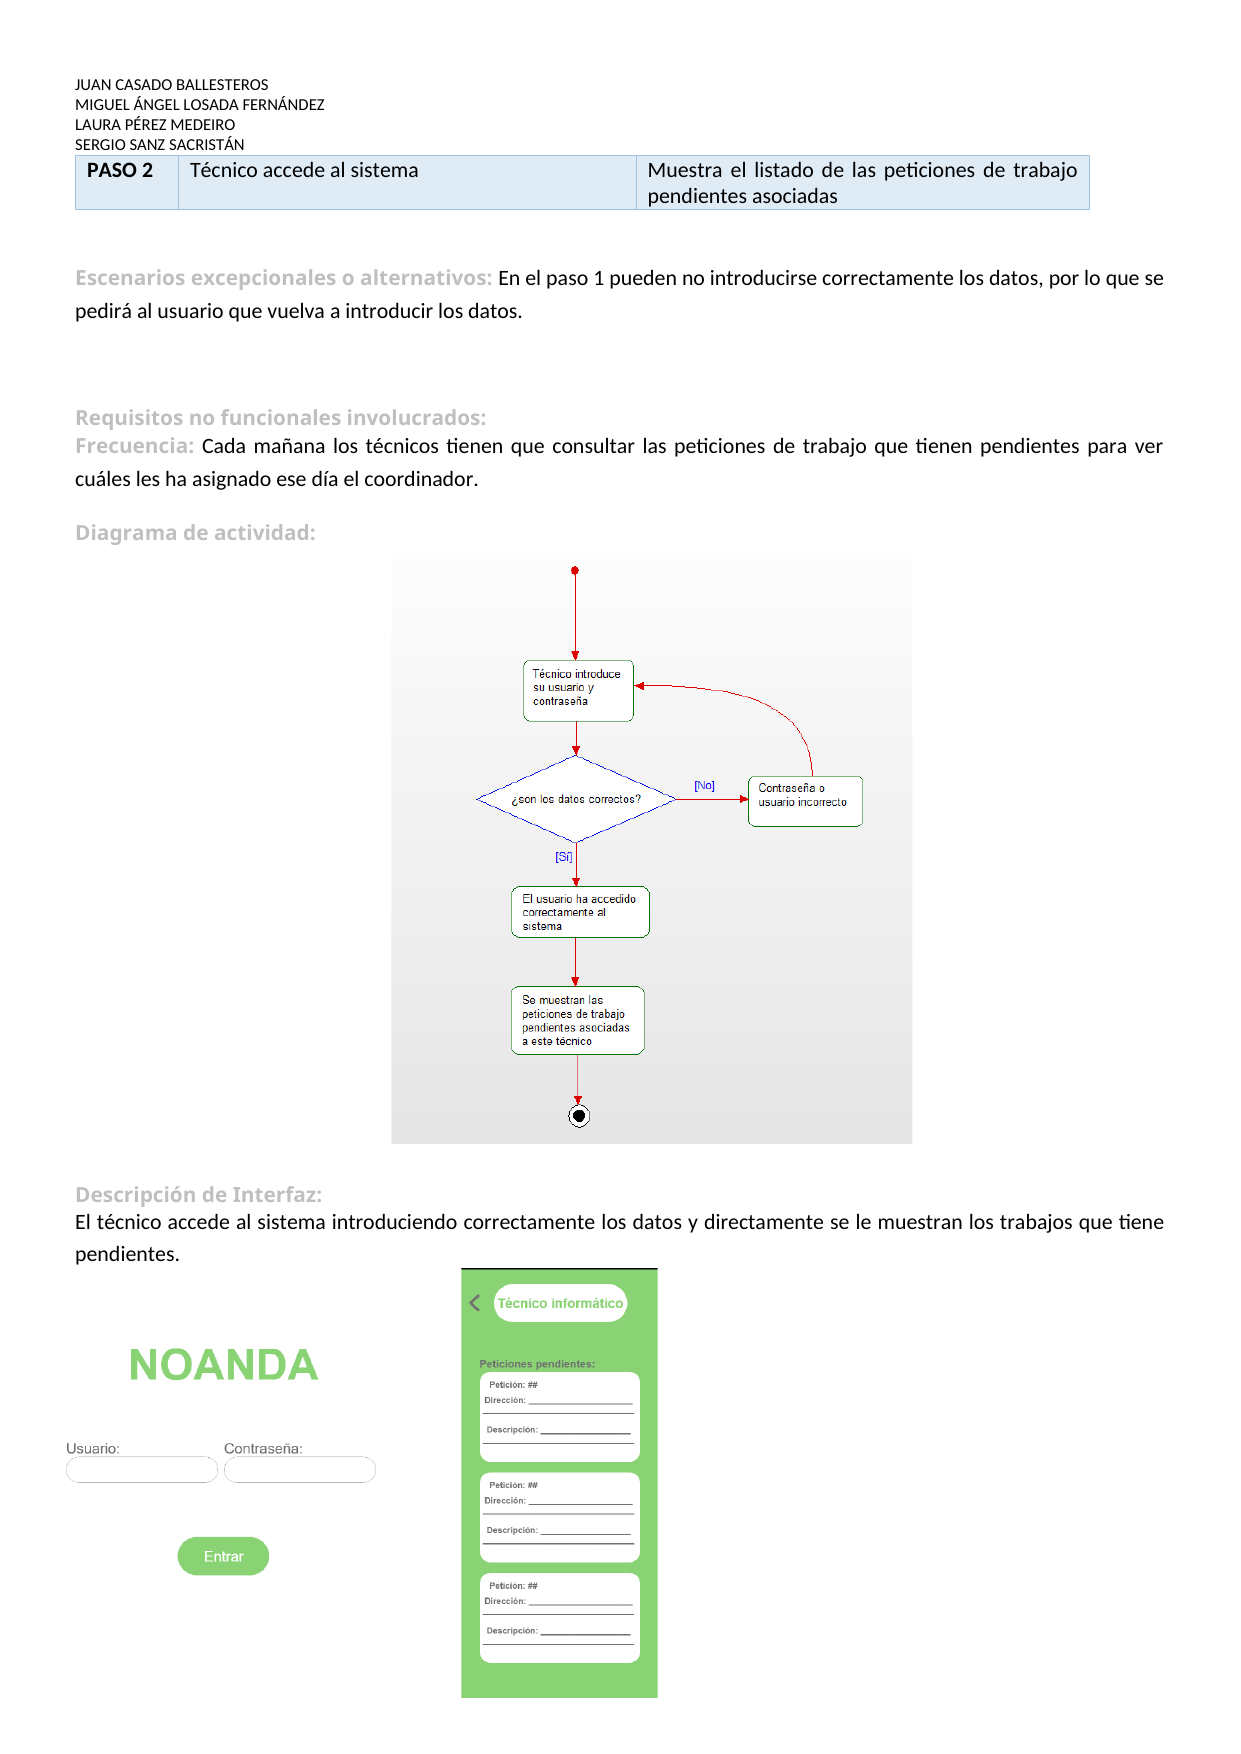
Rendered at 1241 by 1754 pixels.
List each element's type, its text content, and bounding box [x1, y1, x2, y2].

subtitle Requisitos no funcionales involucrados: [75, 403, 1165, 431]
text Frecuencia: Cada mañana los técnicos tienen que consultar las peticiones de trabajo que tienen pendientes para ver cuáles les ha asignado ese día el coordinador. [75, 431, 1165, 491]
table_cell Técnico accede al sistema [179, 156, 636, 209]
text Escenarios excepcionales o alternativos: En el paso 1 pueden no introducirse correctamente los datos, por lo que se pedirá al usuario que vuelva a introducir los datos. [75, 263, 1165, 324]
table_cell PASO 2 [76, 156, 178, 209]
picture [36, 1328, 408, 1578]
picture [460, 1268, 658, 1697]
picture [390, 551, 912, 1142]
text El técnico accede al sistema introduciendo correctamente los datos y directamente se le muestran los trabajos que tiene pendientes. [75, 1208, 1165, 1267]
subtitle Descripción de Interfaz: [75, 1180, 1165, 1208]
subtitle Diagrama de actividad: [75, 518, 1165, 546]
table_cell Muestra el listado de las peticiones de trabajo pendientes asociadas [637, 156, 1089, 209]
